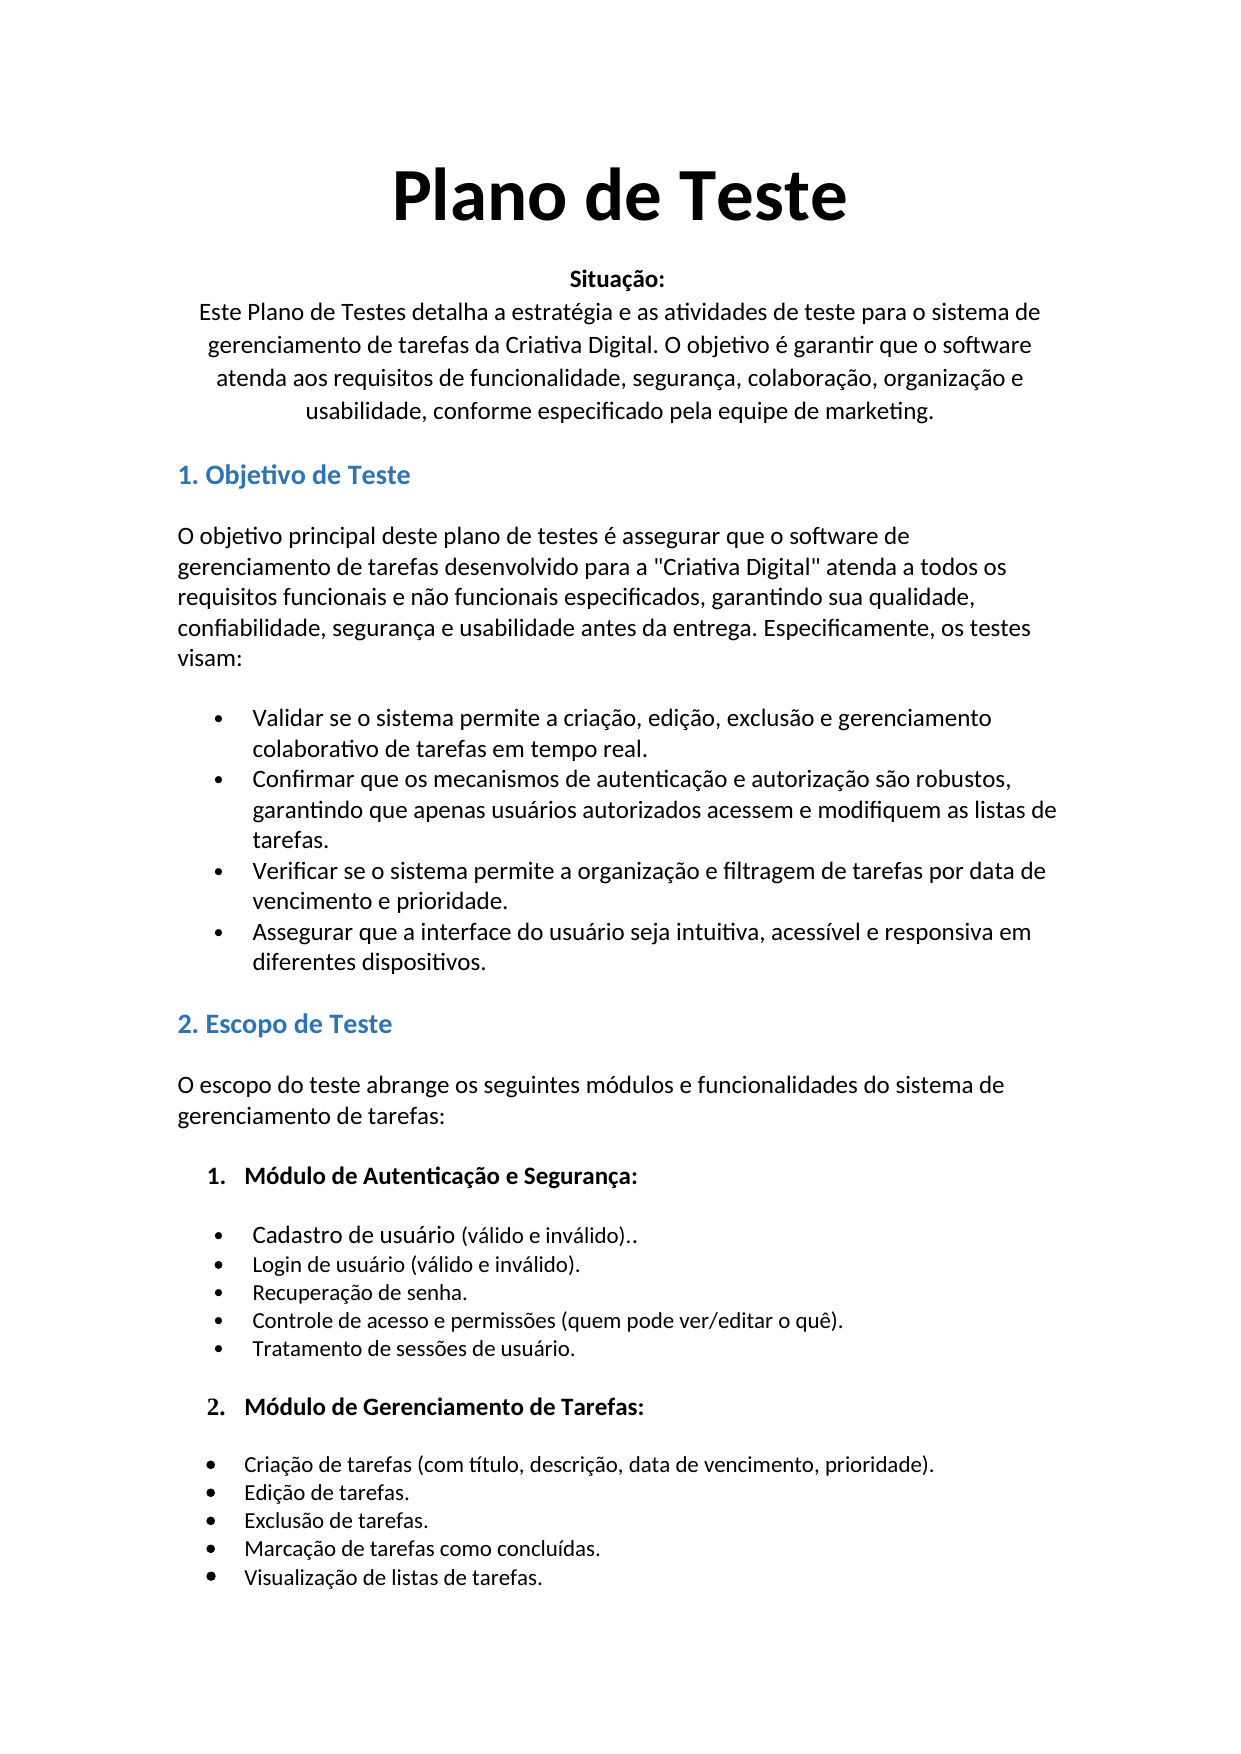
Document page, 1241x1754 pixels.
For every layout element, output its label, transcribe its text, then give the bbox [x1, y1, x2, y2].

text Plano de Teste [177, 148, 1063, 239]
list Recuperação de senha. [215, 1278, 1063, 1306]
list Validar se o sistema permite a criação, edição, exclusão e gerenciamento colaborativo de tarefas em tempo real. [215, 702, 1063, 763]
list Visualização de listas de tarefas. [207, 1563, 1063, 1591]
text 2. Escopo de Teste [177, 1006, 1063, 1040]
list Exclusão de tarefas. [207, 1507, 1063, 1534]
text O objetivo principal deste plano de testes é assegurar que o software de gerenciamento de tarefas desenvolvido para a "Criativa Digital" atenda a todos os requisitos funcionais e não funcionais especificados, garantindo sua qualidade, confiabilidade, segurança e usabilidade antes da entrega. Especificamente, os testes visam: [177, 520, 1063, 673]
list Criação de tarefas (com título, descrição, data de vencimento, prioridade). [207, 1451, 1063, 1478]
text 1. Objetivo de Teste [177, 457, 1063, 491]
list Login de usuário (válido e inválido). [215, 1250, 1063, 1278]
text O escopo do teste abrange os seguintes módulos e funcionalidades do sistema de gerenciamento de tarefas: [177, 1069, 1063, 1131]
list Módulo de Gerenciamento de Tarefas: [207, 1391, 1063, 1422]
list Edição de tarefas. [207, 1478, 1063, 1507]
list Marcação de tarefas como concluídas. [207, 1534, 1063, 1563]
list Módulo de Autenticação e Segurança: [207, 1160, 1063, 1190]
list Tratamento de sessões de usuário. [215, 1334, 1063, 1362]
list Assegurar que a interface do usuário seja intuitiva, acessível e responsiva em diferentes dispositivos. [215, 916, 1063, 977]
list Verificar se o sistema permite a organização e filtragem de tarefas por data de vencimento e prioridade. [215, 855, 1063, 916]
text Situação: Este Plano de Testes detalha a estratégia e as atividades de teste para o sistema de gerenciamento de tarefas da Criativa Digital. O objetivo é garantir que o software atenda aos requisitos de funcionalidade, segurança, colaboração, organização e usabilidade, conforme especificado pela equipe de marketing. [177, 263, 1063, 425]
list Cadastro de usuário (válido e inválido).. [215, 1219, 1063, 1250]
list Controle de acesso e permissões (quem pode ver/editar o quê). [215, 1306, 1063, 1334]
list Confirmar que os mecanismos de autenticação e autorização são robustos, garantindo que apenas usuários autorizados acessem e modifiquem as listas de tarefas. [215, 763, 1063, 855]
